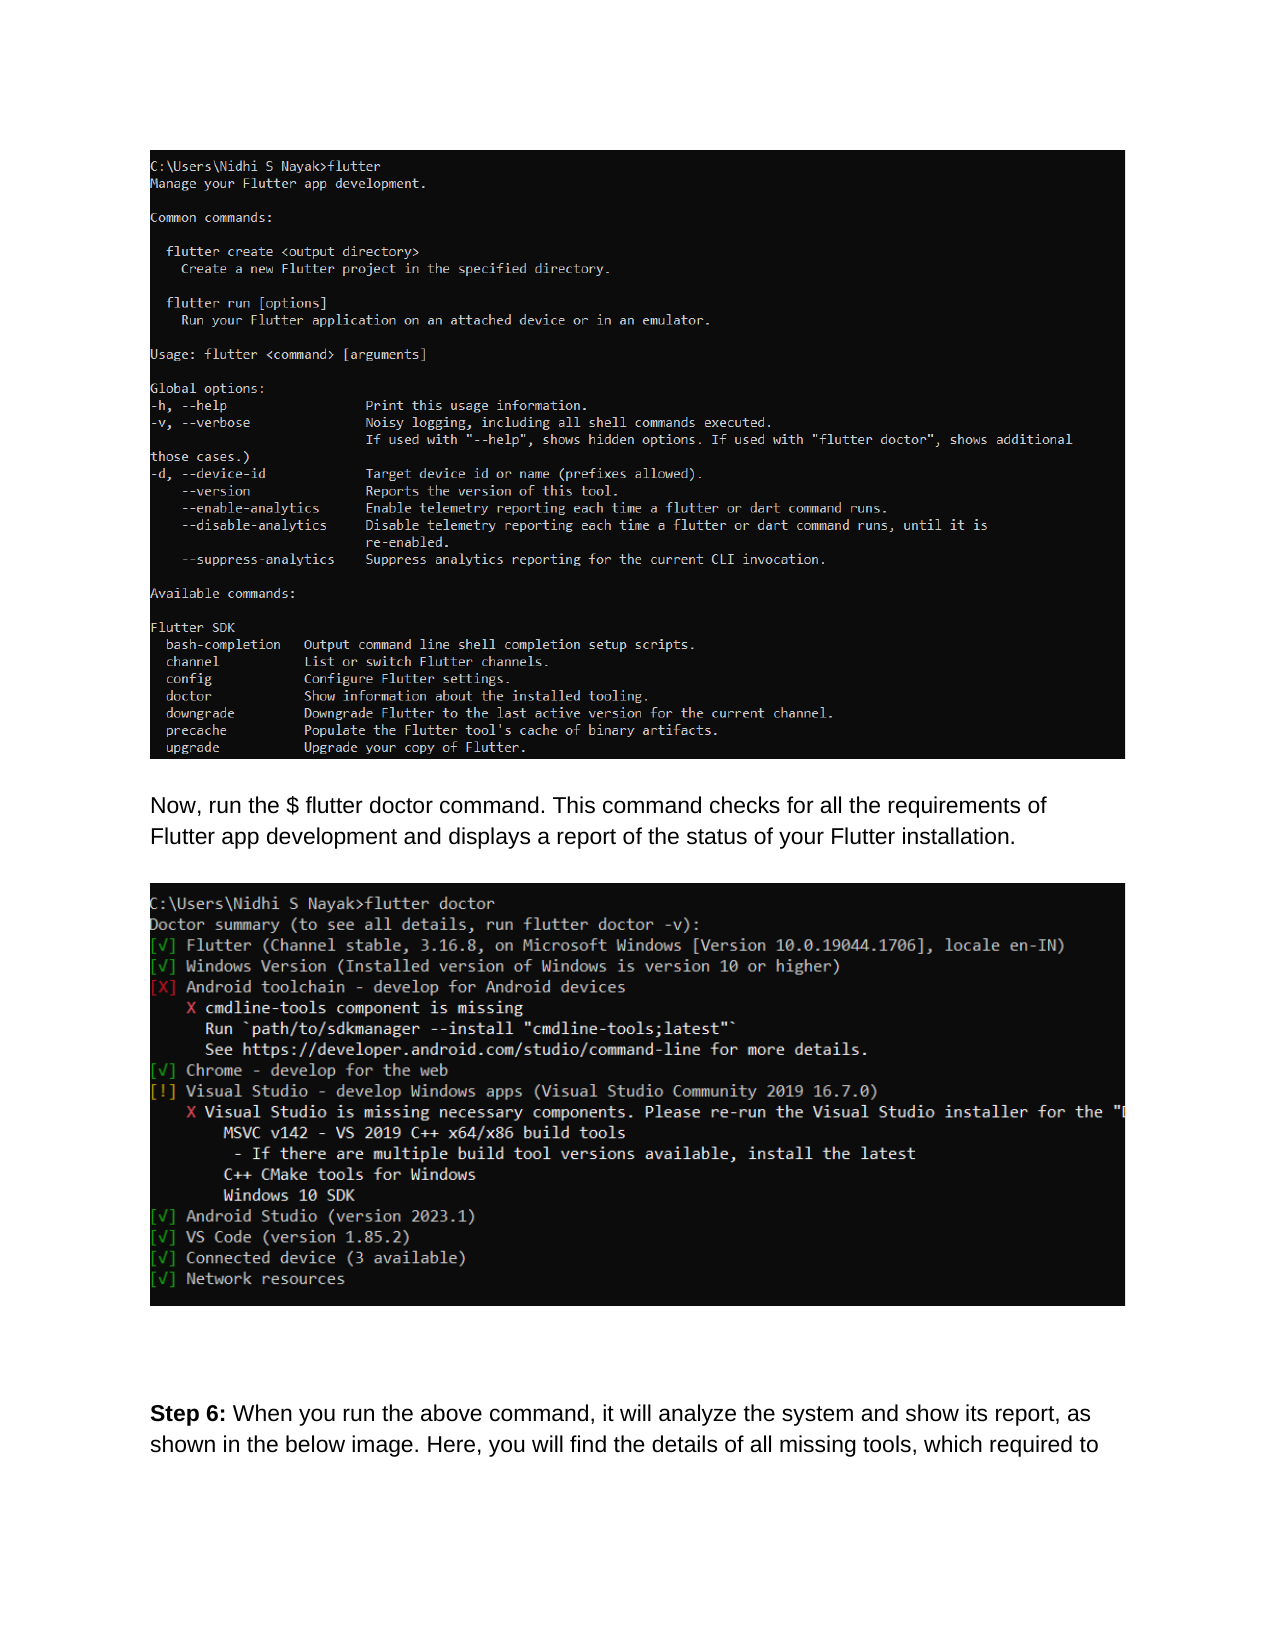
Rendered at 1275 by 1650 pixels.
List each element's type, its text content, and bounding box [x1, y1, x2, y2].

text shown in the below image. Here, you will find the details of all missing tools, which required to [150, 1431, 1125, 1457]
text Flutter app development and displays a report of the status of your Flutter installation. [150, 823, 1125, 849]
text Step 6: When you run the above command, it will analyze the system and show its report, as [150, 1400, 1125, 1427]
text Now, run the $ flutter doctor command. This command checks for all the requirements of [150, 792, 1125, 819]
picture [150, 150, 1125, 759]
picture [150, 883, 1125, 1306]
